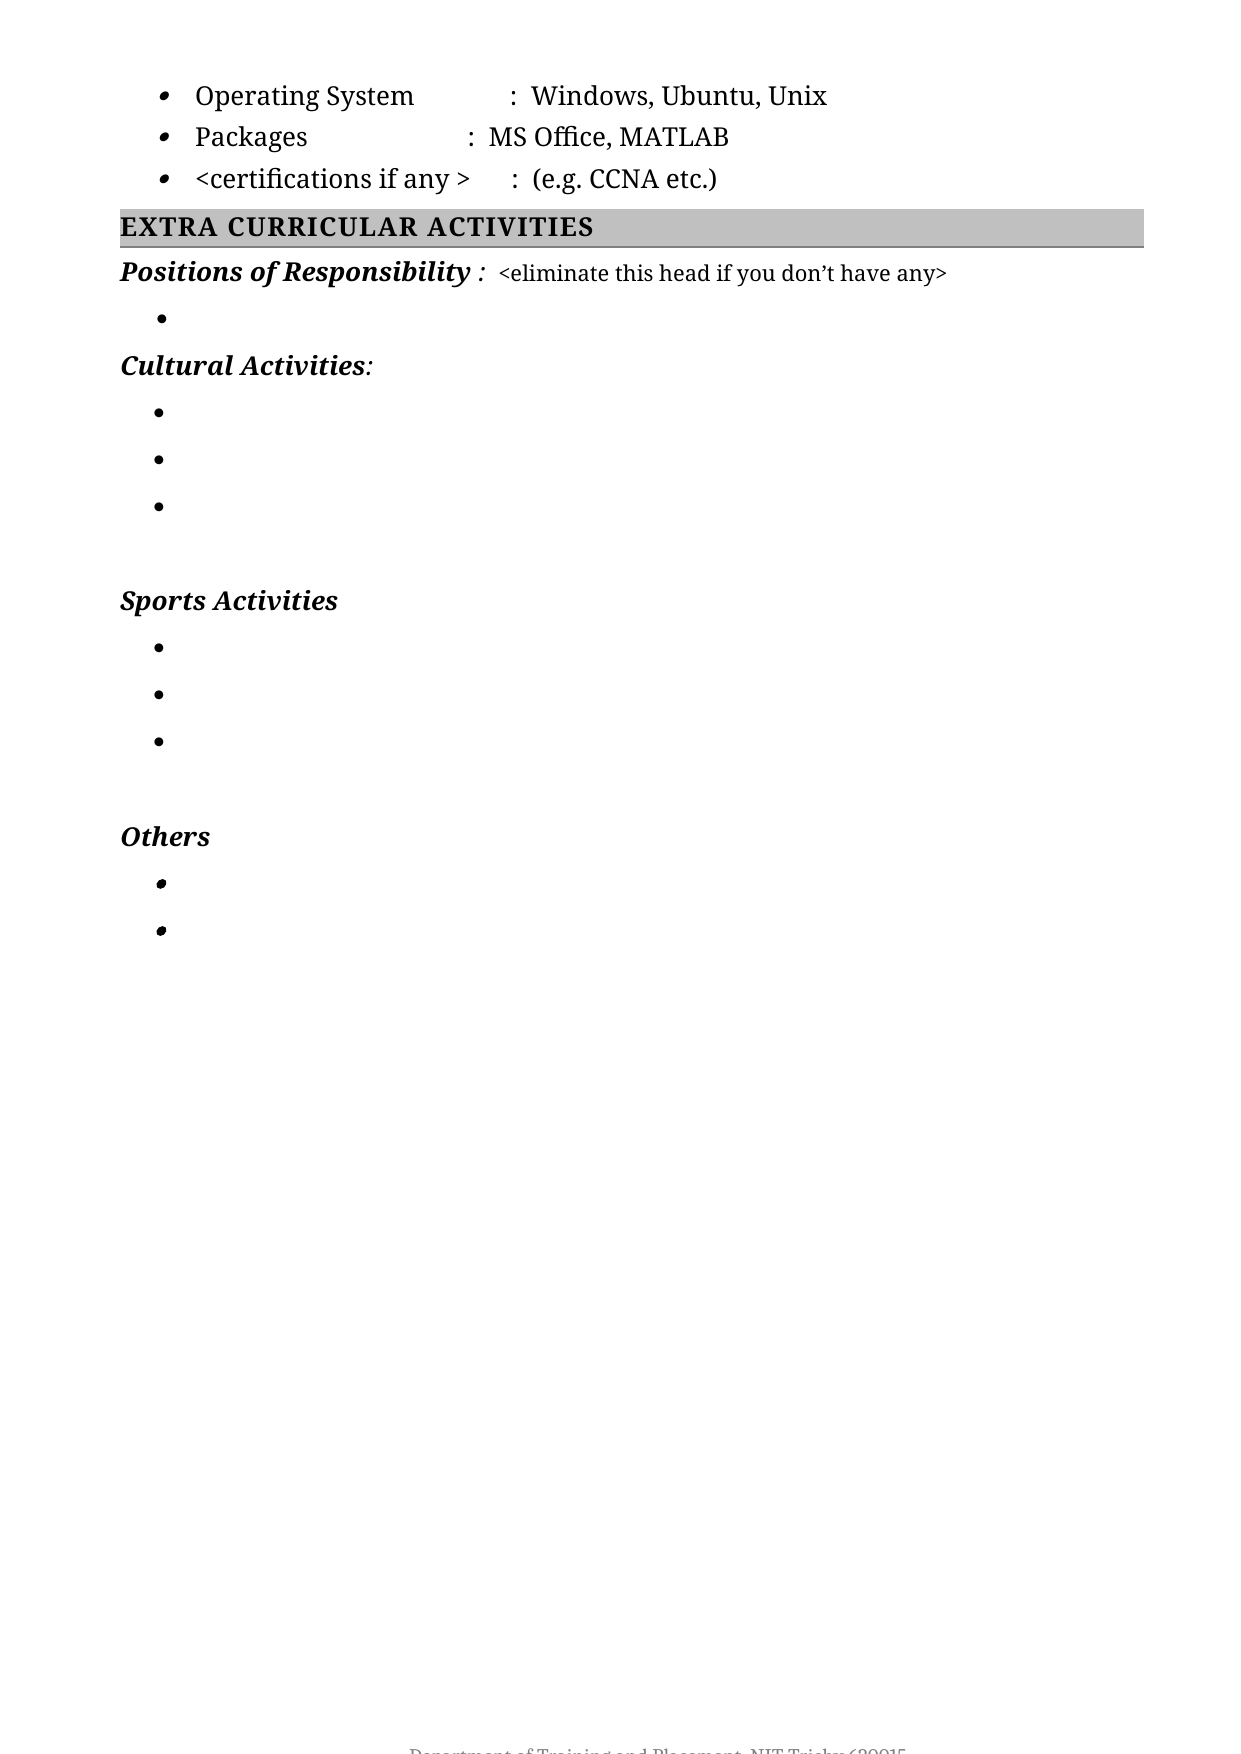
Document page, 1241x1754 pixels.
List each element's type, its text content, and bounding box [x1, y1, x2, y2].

title EXTRA CURRICULAR ACTIVITIES [120, 209, 1144, 246]
text Others [120, 818, 1144, 854]
text Sports Activities [120, 583, 1144, 618]
list Operating System : Windows, Ubuntu, Unix [157, 77, 1144, 113]
text Positions of Responsibility : <eliminate this head if you don’t have any> [120, 253, 1144, 289]
list Packages : MS Office, MATLAB [157, 119, 1144, 154]
text Cultural Activities: [120, 347, 1144, 383]
list <certifications if any > : (e.g. CCNA etc.) [157, 161, 1144, 196]
